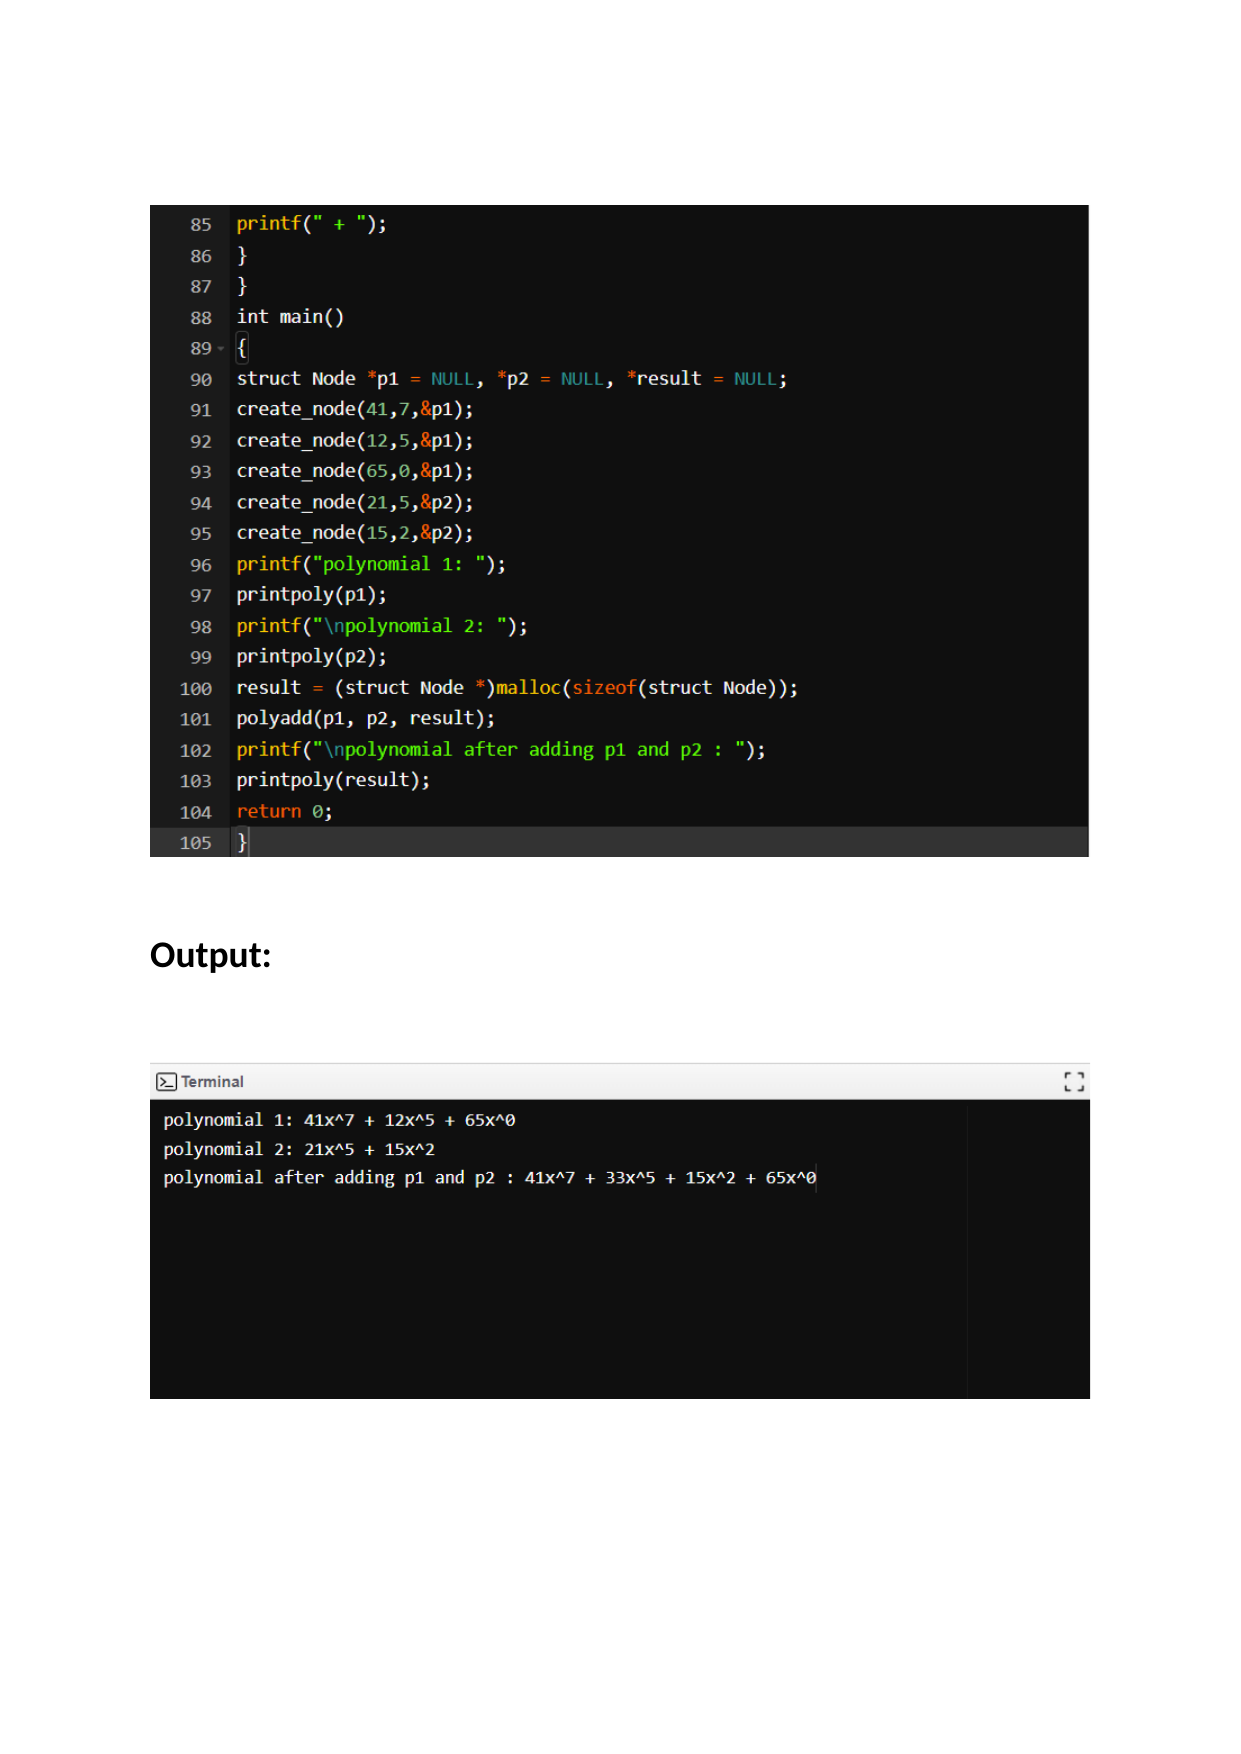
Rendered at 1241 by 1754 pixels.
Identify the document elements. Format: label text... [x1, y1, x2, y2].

picture [150, 1062, 1091, 1399]
picture [150, 205, 1091, 857]
text Output: [150, 931, 1090, 976]
